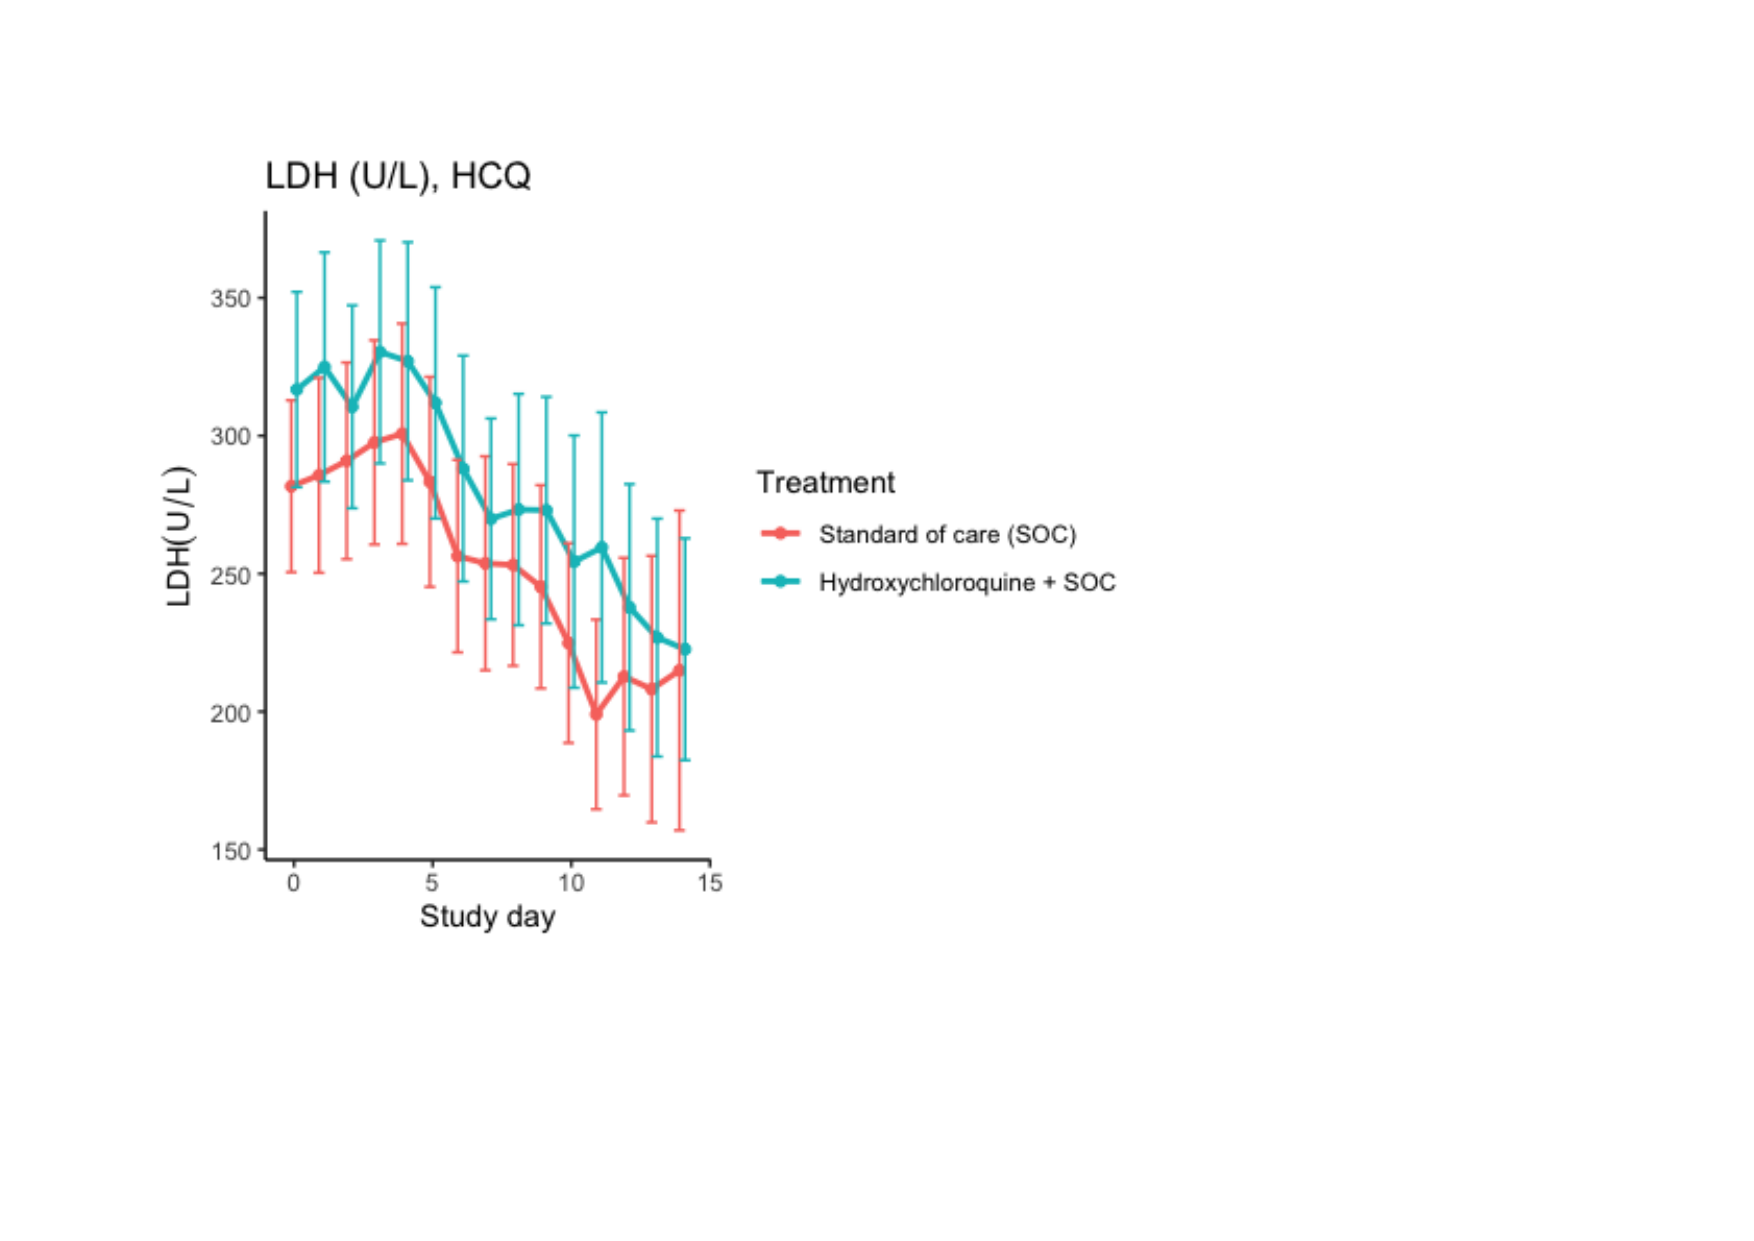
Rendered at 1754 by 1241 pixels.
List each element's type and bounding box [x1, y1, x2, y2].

picture [147, 147, 1148, 948]
